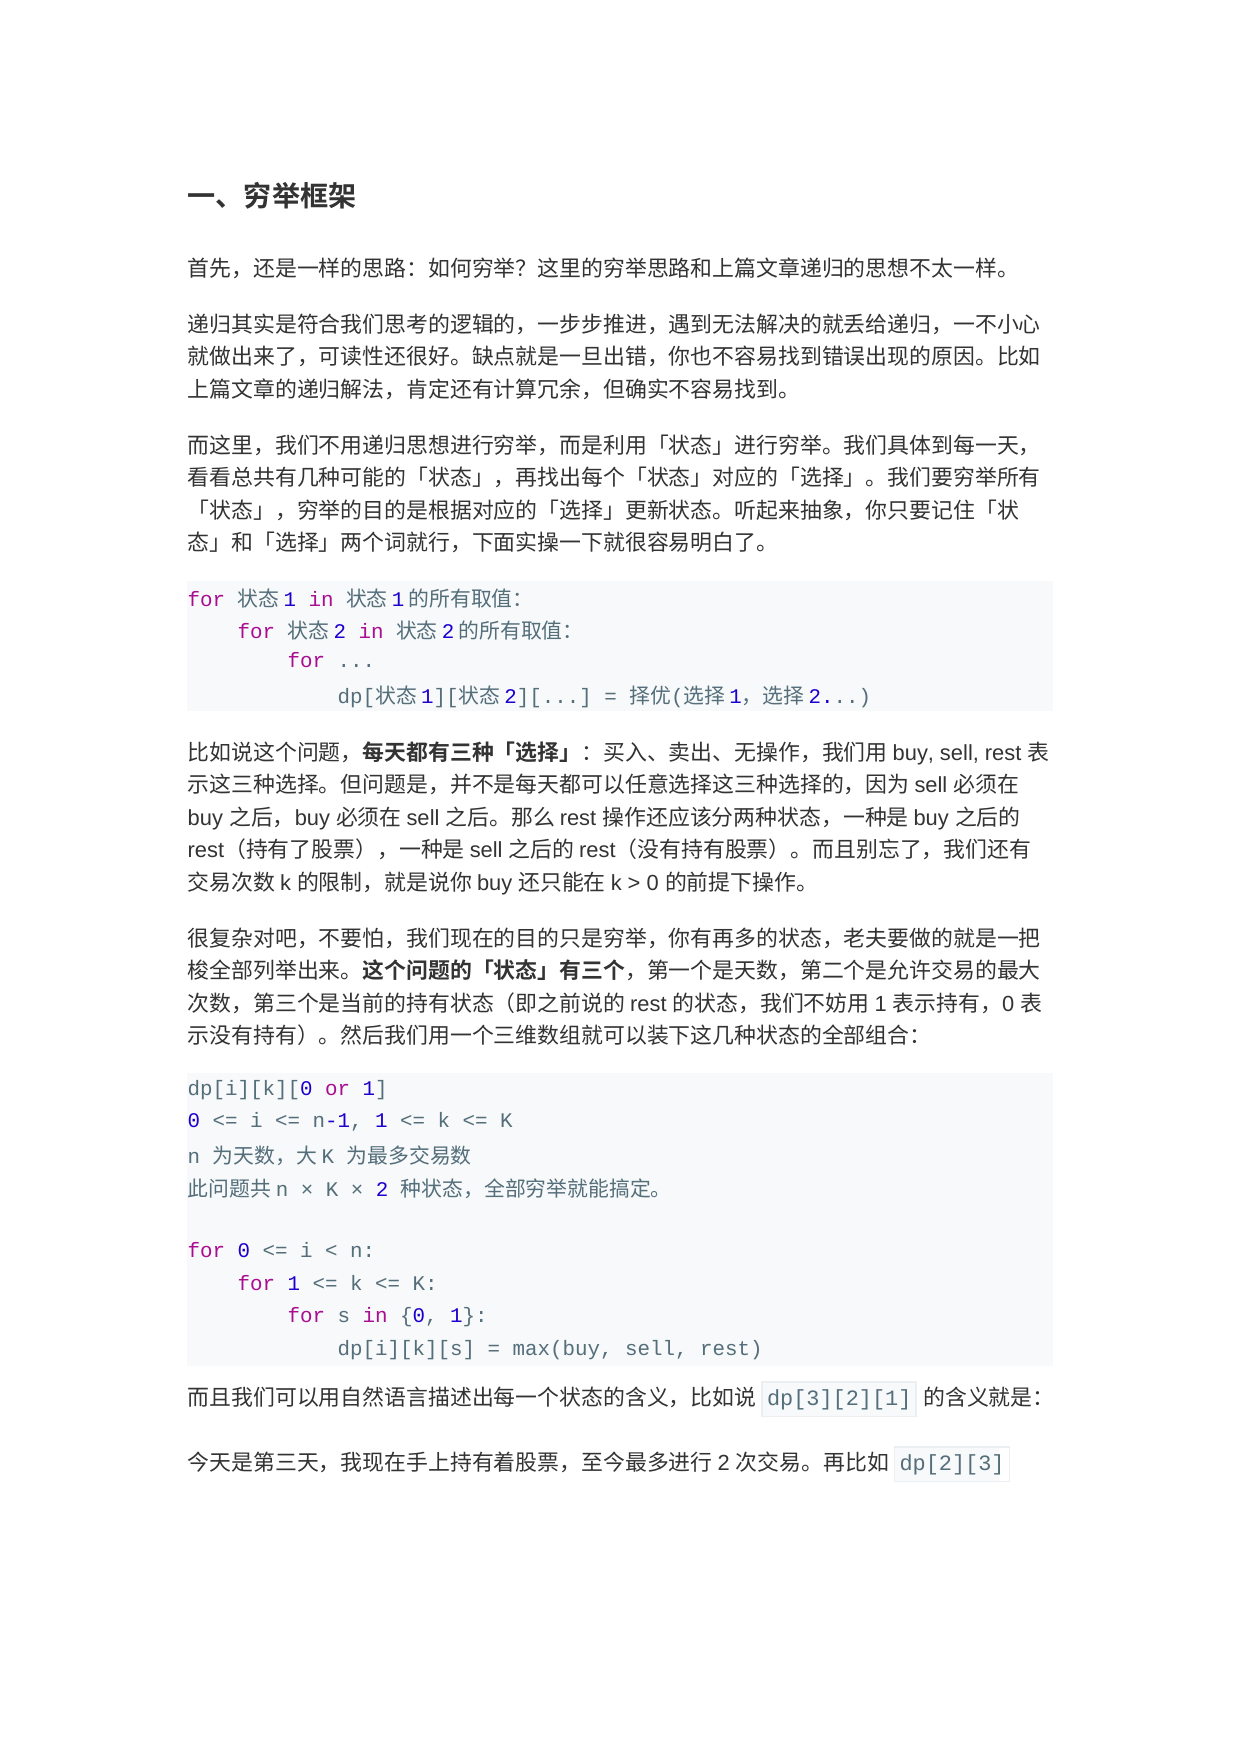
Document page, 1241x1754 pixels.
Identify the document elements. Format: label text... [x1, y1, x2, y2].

text 递归其实是符合我们思考的逻辑的，一步步推进，遇到无法解决的就丢给递归，一不小心就做出来了，可读性还很好。缺点就是一旦出错，你也不容易找到错误出现的原因。比如上篇文章的递归解法，肯定还有计算冗余，但确实不容易找到。 [187, 306, 1053, 404]
text dp[状态1][状态2][...] = 择优(选择1，选择2...) [187, 678, 1053, 711]
text dp[i][k][0 or 1] [187, 1073, 1053, 1106]
text for 0 <= i < n: [187, 1236, 1053, 1268]
text for ... [187, 646, 1053, 678]
text 很复杂对吧，不要怕，我们现在的目的只是穷举，你有再多的状态，老夫要做的就是一把梭全部列举出来。这个问题的「状态」有三个，第一个是天数，第二个是允许交易的最大次数，第三个是当前的持有状态（即之前说的 rest 的状态，我们不妨用 1 表示持有，0 表示没有持有）。然后我们用一个三维数组就可以装下这几种状态的全部组合： [187, 920, 1053, 1050]
text 而这里，我们不用递归思想进行穷举，而是利用「状态」进行穷举。我们具体到每一天，看看总共有几种可能的「状态」，再找出每个「状态」对应的「选择」。我们要穷举所有「状态」，穷举的目的是根据对应的「选择」更新状态。听起来抽象，你只要记住「状态」和「选择」两个词就行，下面实操一下就很容易明白了。 [187, 427, 1053, 557]
text for 1 <= k <= K: [187, 1268, 1053, 1301]
text 此问题共 n × K × 2 种状态，全部穷举就能搞定。 [187, 1171, 1053, 1203]
text 0 <= i <= n-1, 1 <= k <= K [187, 1106, 1053, 1138]
text 比如说这个问题，每天都有三种「选择」：买入、卖出、无操作，我们用 buy, sell, rest 表示这三种选择。但问题是，并不是每天都可以任意选择这三种选择的，因为 sell 必须在 buy 之后，buy 必须在 sell 之后。那么 rest 操作还应该分两种状态，一种是 buy 之后的 rest（持有了股票），一种是 sell 之后的 rest（没有持有股票）。而且别忘了，我们还有交易次数 k 的限制，就是说你 buy 还只能在 k > 0 的前提下操作。 [187, 734, 1053, 897]
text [187, 1366, 1053, 1496]
text for 状态2 in 状态2的所有取值： [187, 613, 1053, 646]
text dp[i][k][s] = max(buy, sell, rest) [187, 1333, 1053, 1366]
text 一、穷举框架 [187, 162, 1053, 227]
text 首先，还是一样的思路：如何穷举？这里的穷举思路和上篇文章递归的思想不太一样。 [187, 250, 1053, 283]
text for s in {0, 1}: [187, 1301, 1053, 1333]
text n 为天数，大 K 为最多交易数 [187, 1138, 1053, 1171]
text for 状态1 in 状态1的所有取值： [187, 581, 1053, 613]
